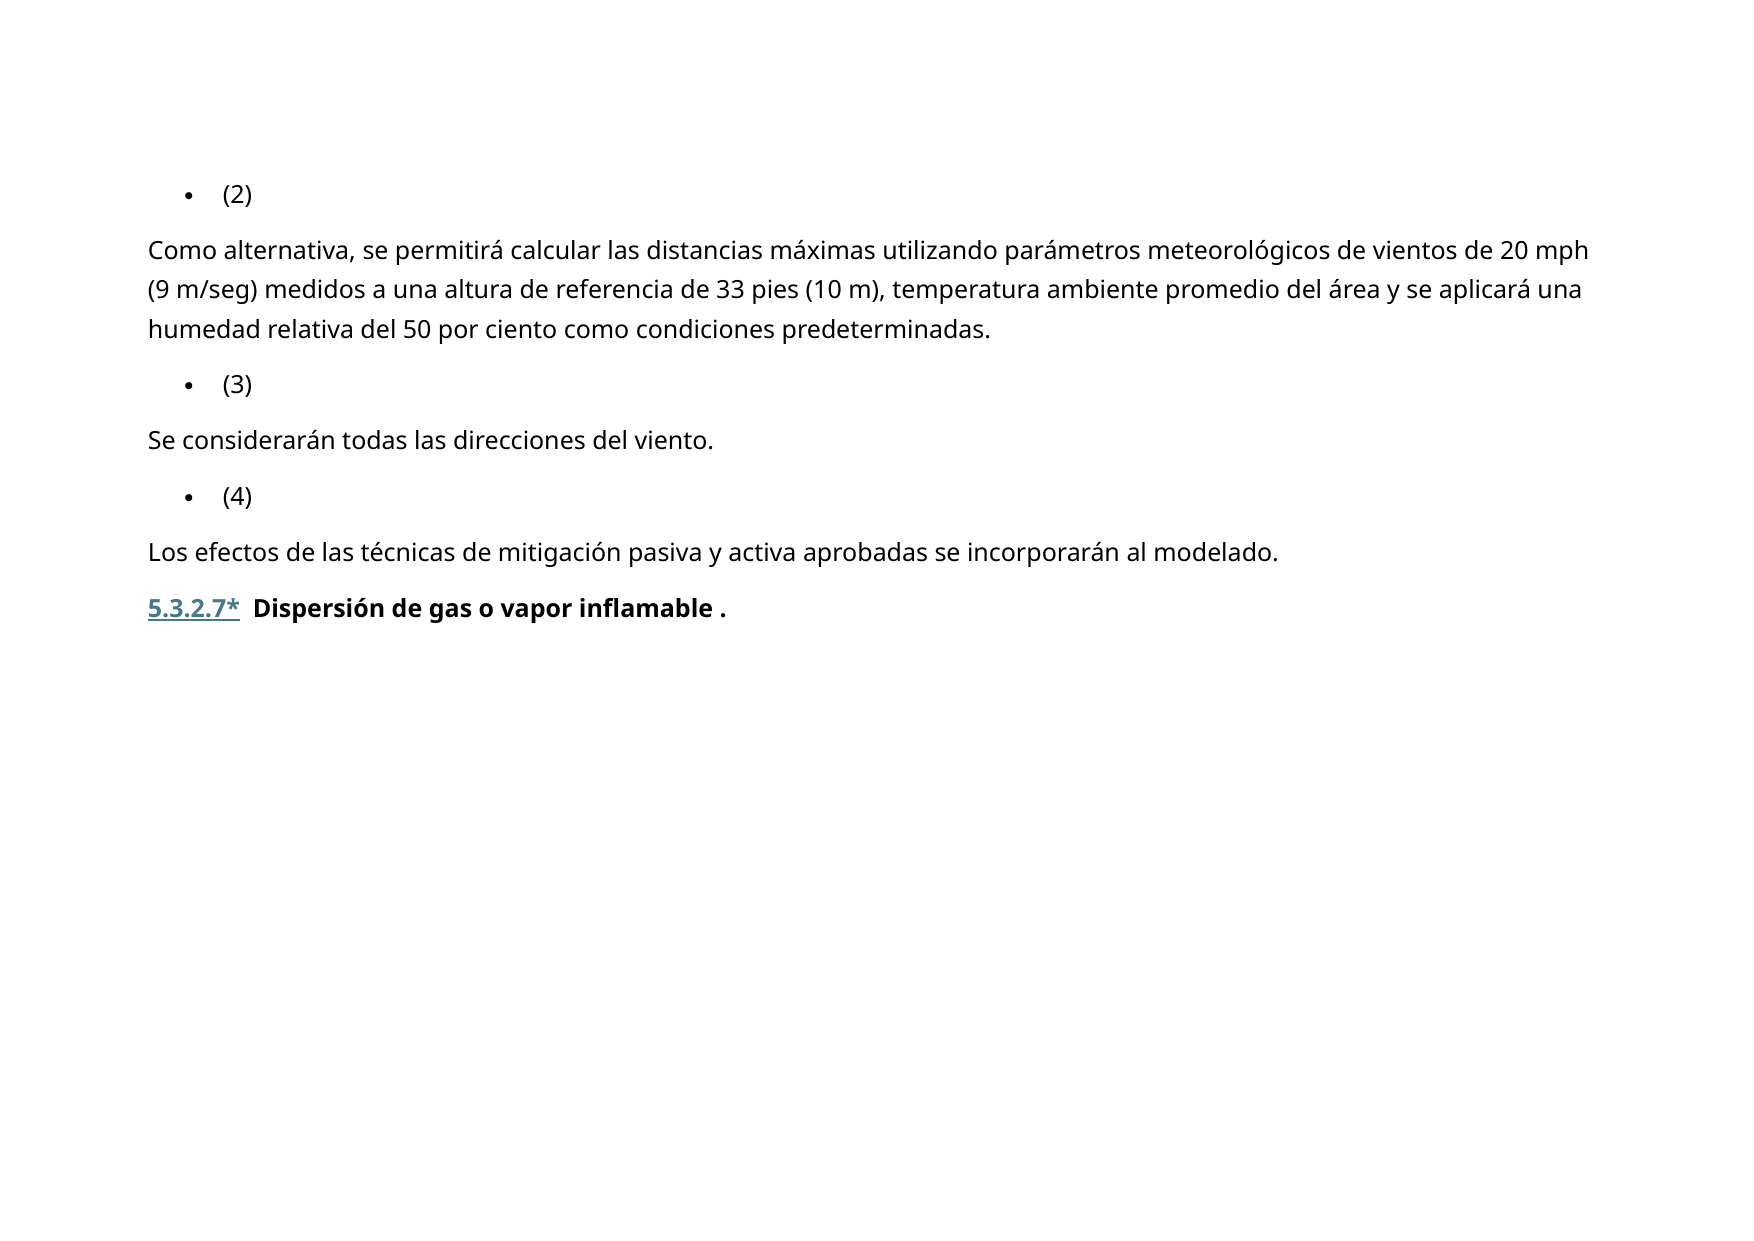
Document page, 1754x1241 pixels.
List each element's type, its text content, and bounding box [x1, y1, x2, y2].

list (2) [185, 177, 1606, 211]
list (4) [185, 479, 1606, 513]
list (3) [185, 367, 1606, 401]
text Los efectos de las técnicas de mitigación pasiva y activa aprobadas se incorporarán al modelado. [148, 535, 1606, 569]
text Como alternativa, se permitirá calcular las distancias máximas utilizando parámetros meteorológicos de vientos de 20 mph (9 m/seg) medidos a una altura de referencia de 33 pies (10 m), temperatura ambiente promedio del área y se aplicará una humedad relativa del 50 por ciento como condiciones predeterminadas. [148, 233, 1606, 345]
text 5.3.2.7* Dispersión de gas o vapor inflamable . [148, 591, 1606, 624]
text Se considerarán todas las direcciones del viento. [148, 423, 1606, 457]
